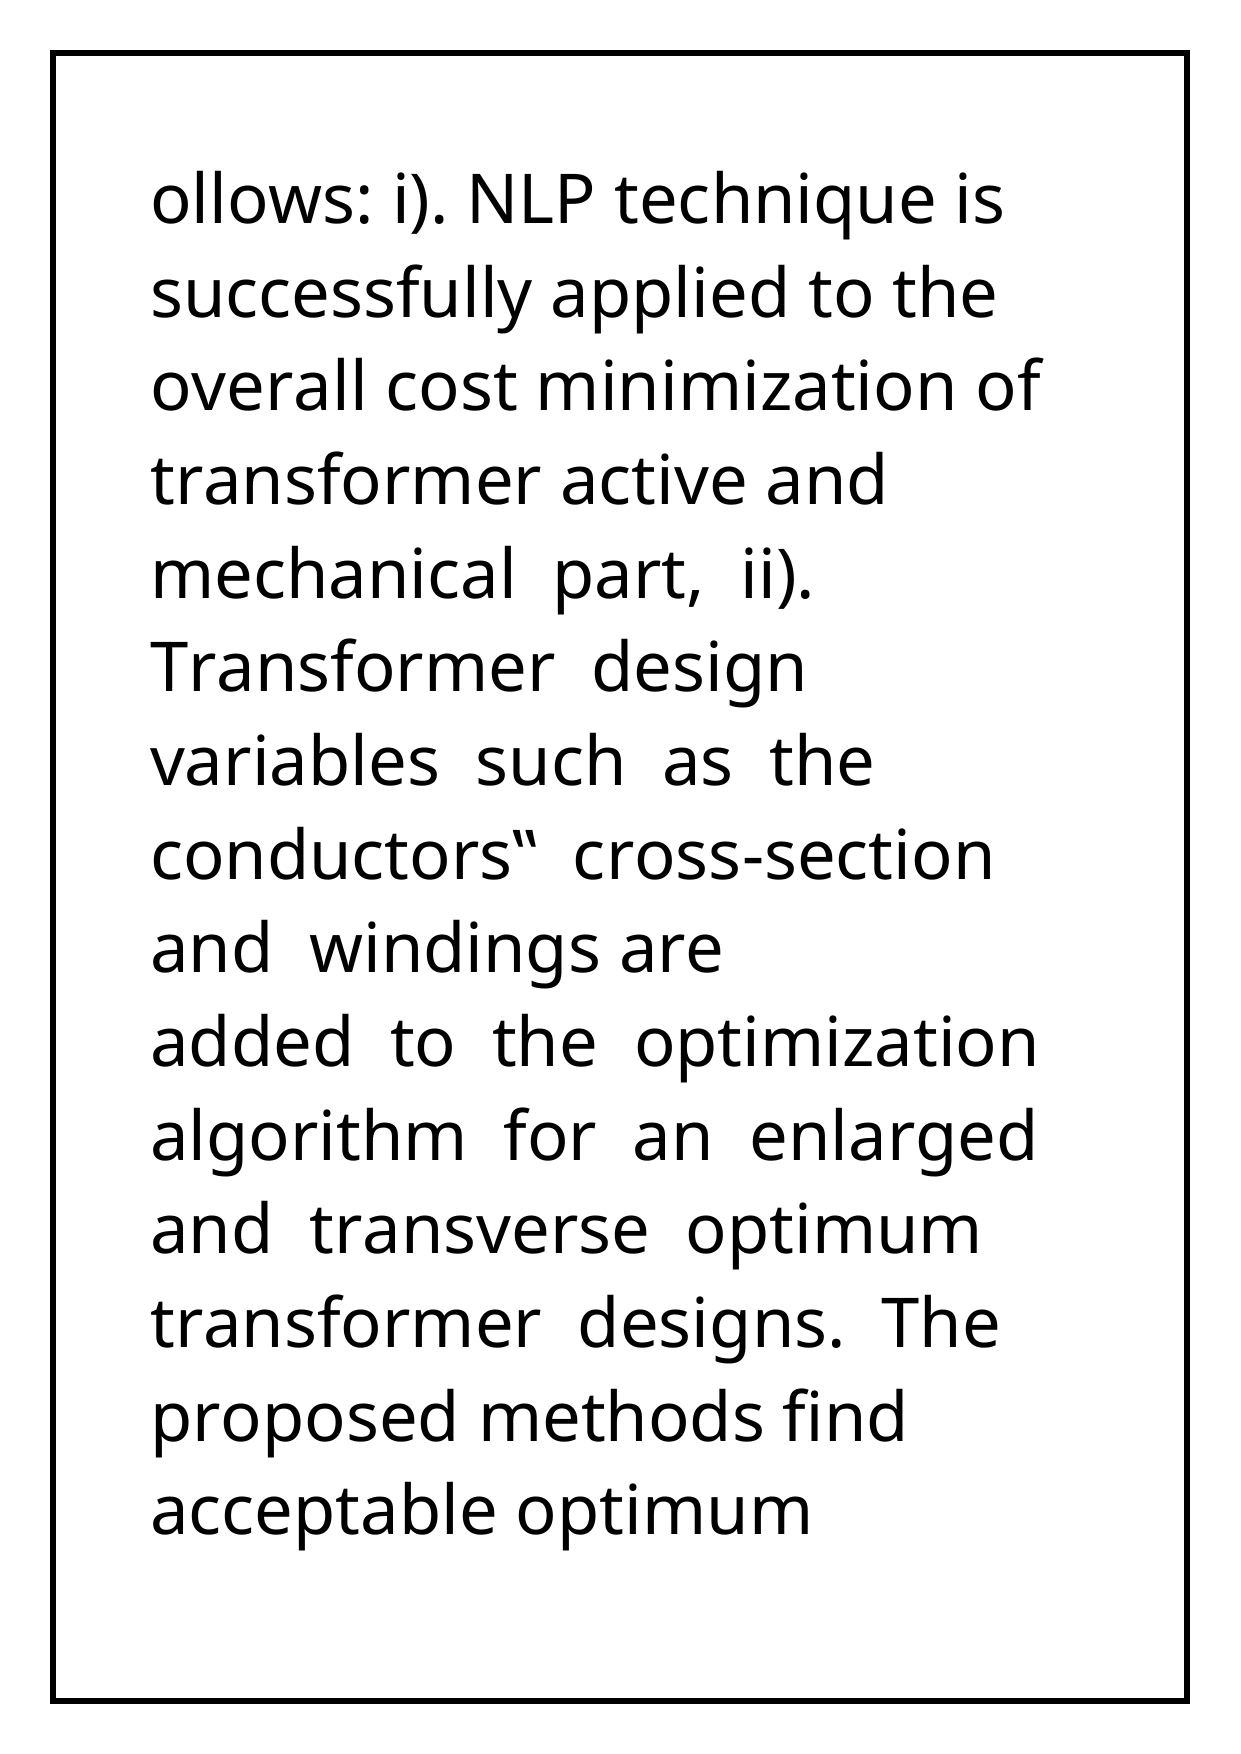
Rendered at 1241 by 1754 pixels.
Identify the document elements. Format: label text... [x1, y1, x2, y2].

text ollows: i). NLP technique is successfully applied to the overall cost minimization of transformer active and [150, 150, 1090, 524]
text added to the optimization algorithm for an enlarged and transverse optimum transformer designs. The [150, 993, 1090, 1367]
text mechanical part, ii). Transformer design variables such as the conductors‟ cross-section and windings are [150, 524, 1090, 993]
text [150, 1367, 1090, 1555]
